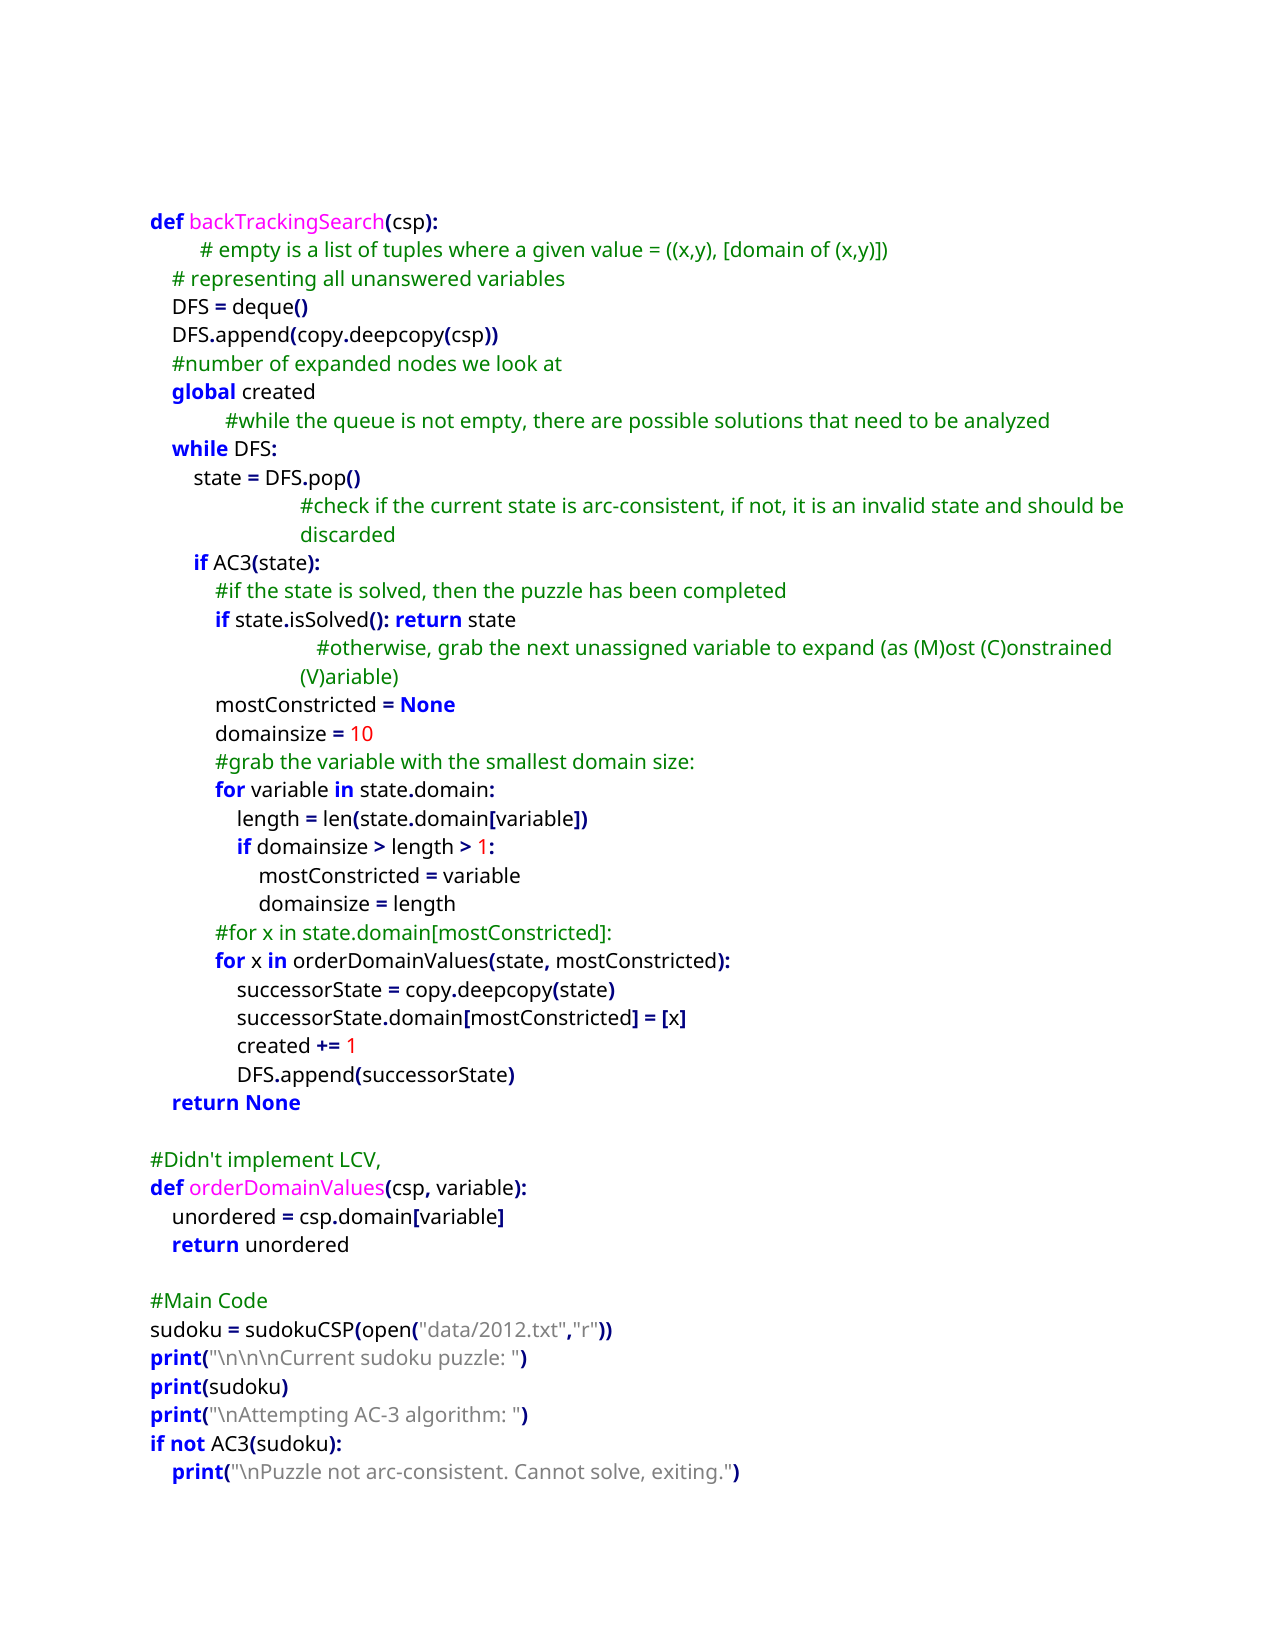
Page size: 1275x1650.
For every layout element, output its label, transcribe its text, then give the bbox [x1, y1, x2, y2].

text global created [150, 377, 1125, 406]
text mostConstricted = variable [150, 861, 1125, 889]
text #check if the current state is arc-consistent, if not, it is an invalid state and should be discarded [300, 491, 1125, 548]
text DFS.append(successorState) [150, 1060, 1125, 1088]
text successorState = copy.deepcopy(state) [150, 975, 1125, 1003]
text print("\n\n\nCurrent sudoku puzzle: ") [150, 1343, 1125, 1372]
text def orderDomainValues(csp, variable): [150, 1173, 1125, 1202]
text while DFS: [150, 434, 1125, 463]
text DFS.append(copy.deepcopy(csp)) [150, 321, 1125, 349]
text if state.isSolved(): return state [150, 605, 1125, 633]
text created += 1 [150, 1032, 1125, 1060]
text #if the state is solved, then the puzzle has been completed [150, 577, 1125, 605]
text if AC3(state): [150, 548, 1125, 577]
text return unordered [150, 1230, 1125, 1259]
text print("\nPuzzle not arc-consistent. Cannot solve, exiting.") [150, 1457, 1125, 1486]
text if not AC3(sudoku): [150, 1429, 1125, 1457]
text for variable in state.domain: [150, 776, 1125, 804]
text # empty is a list of tuples where a given value = ((x,y), [domain of (x,y)]) [199, 235, 1125, 264]
text if domainsize > length > 1: [150, 832, 1125, 861]
text #for x in state.domain[mostConstricted]: [150, 918, 1125, 946]
text #grab the variable with the smallest domain size: [150, 747, 1125, 776]
text #while the queue is not empty, there are possible solutions that need to be analyzed [225, 406, 1125, 434]
text def backTrackingSearch(csp): [150, 207, 1125, 235]
text domainsize = 10 [150, 719, 1125, 747]
text DFS = deque() [150, 292, 1125, 321]
text #number of expanded nodes we look at [150, 349, 1125, 377]
text #otherwise, grab the next unassigned variable to expand (as (M)ost (C)onstrained (V)ariable) [300, 633, 1125, 690]
text #Main Code [150, 1287, 1125, 1315]
text state = DFS.pop() [150, 463, 1125, 491]
text #Didn't implement LCV, [150, 1145, 1125, 1173]
text domainsize = length [150, 889, 1125, 918]
text mostConstricted = None [150, 690, 1125, 719]
text length = len(state.domain[variable]) [150, 804, 1125, 832]
text print(sudoku) [150, 1372, 1125, 1400]
text return None [150, 1088, 1125, 1117]
text print("\nAttempting AC-3 algorithm: ") [150, 1400, 1125, 1429]
text unordered = csp.domain[variable] [150, 1202, 1125, 1230]
text # representing all unanswered variables [150, 264, 1125, 292]
text for x in orderDomainValues(state, mostConstricted): [150, 946, 1125, 975]
text successorState.domain[mostConstricted] = [x] [150, 1003, 1125, 1032]
text sudoku = sudokuCSP(open("data/2012.txt","r")) [150, 1315, 1125, 1343]
